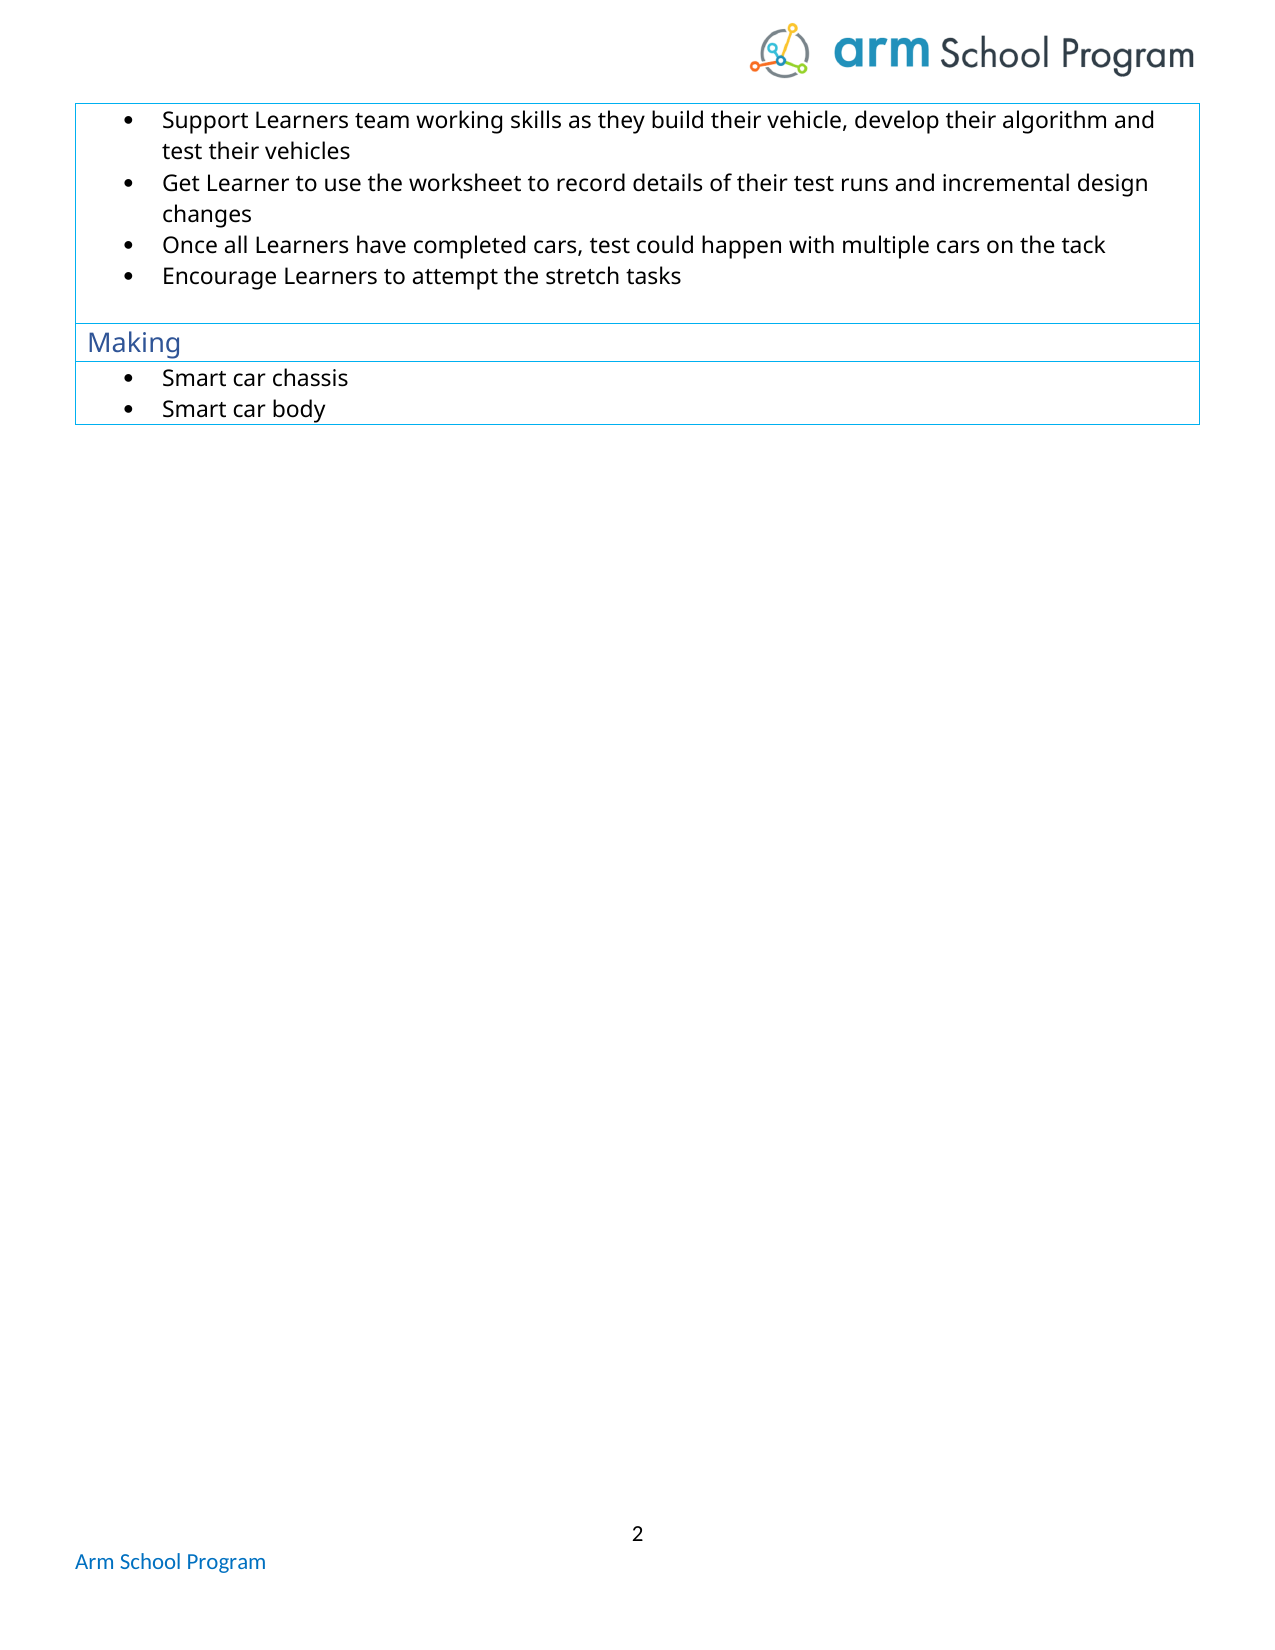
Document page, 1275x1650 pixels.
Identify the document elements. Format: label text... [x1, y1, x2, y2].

picture [743, 18, 1197, 82]
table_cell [76, 104, 1199, 323]
table_cell Making [76, 324, 1199, 361]
table_cell Smart car chassis Smart car body [76, 362, 1199, 424]
